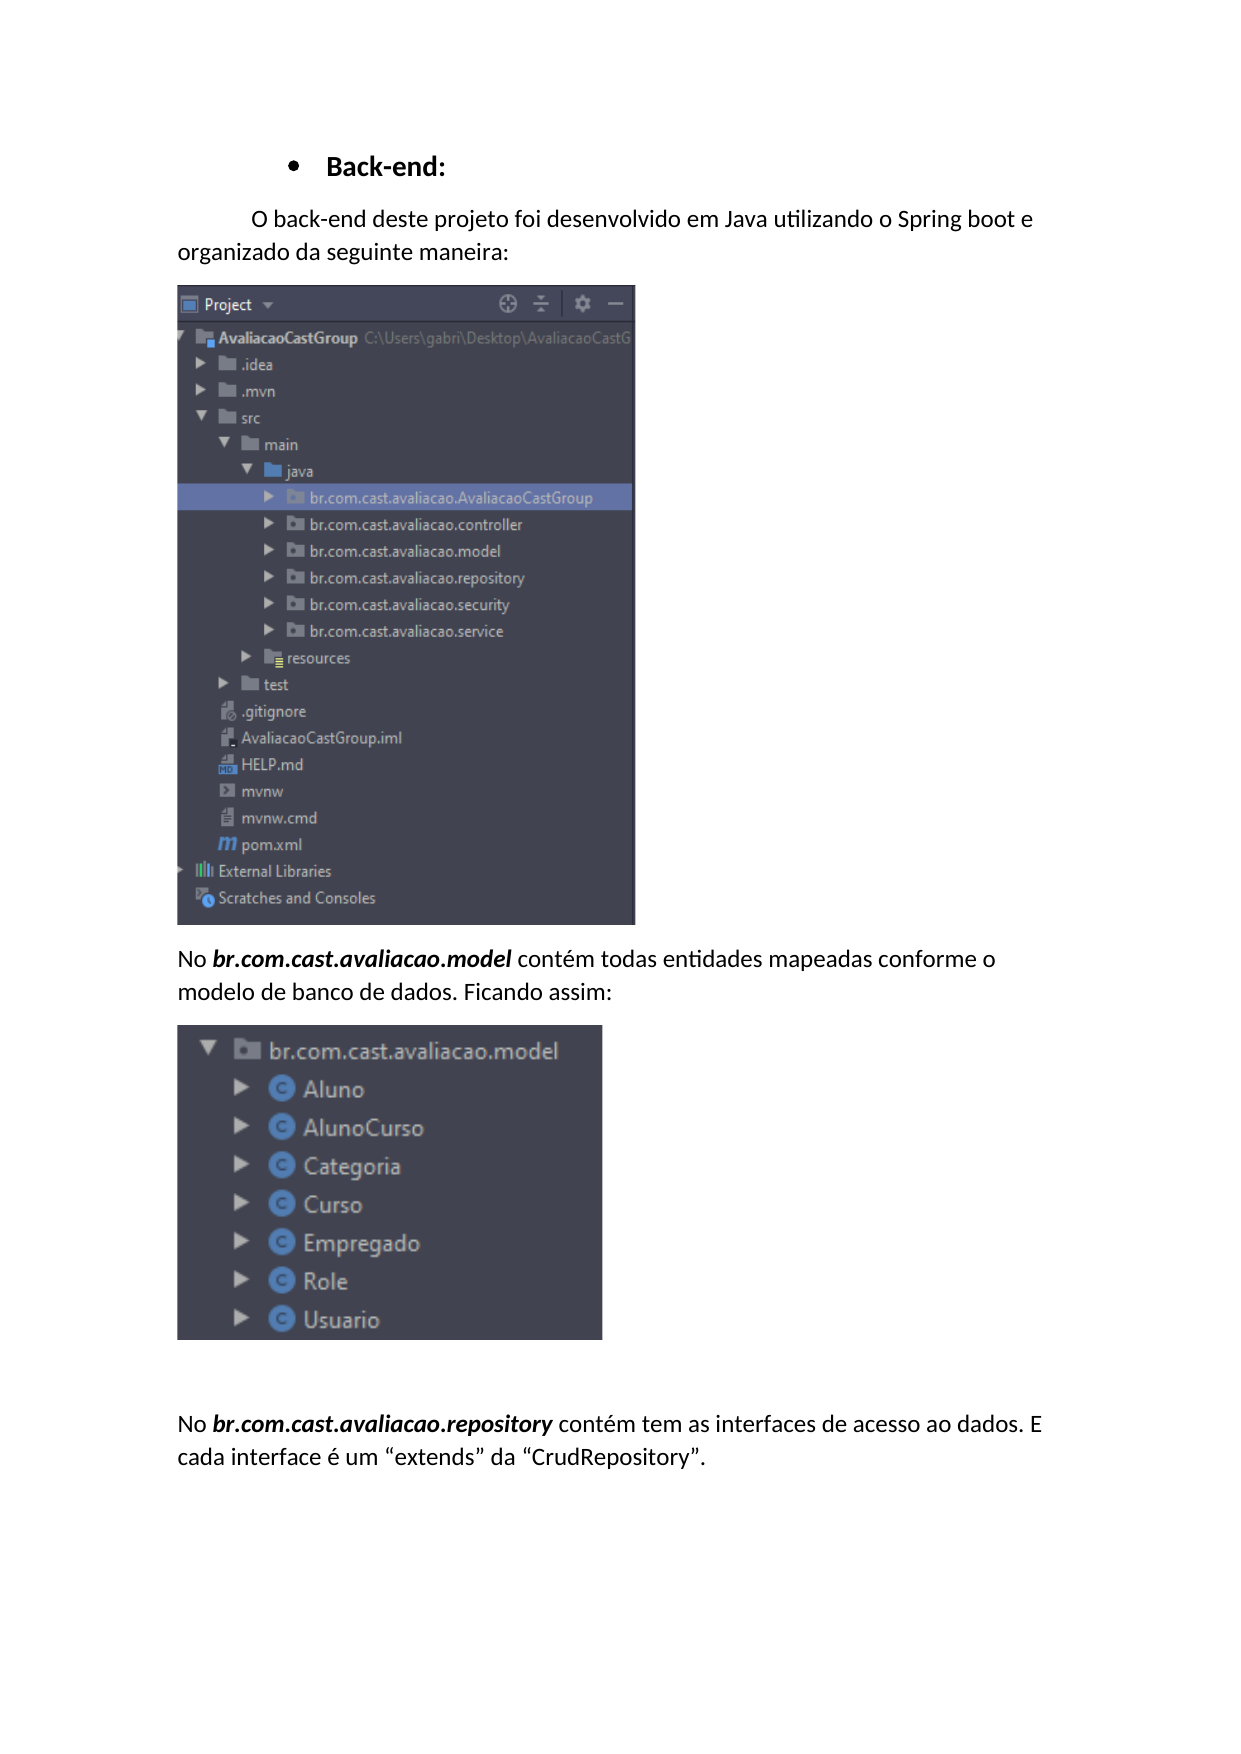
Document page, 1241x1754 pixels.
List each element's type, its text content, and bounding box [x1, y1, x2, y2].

text No br.com.cast.avaliacao.model contém todas entidades mapeadas conforme o modelo de banco de dados. Ficando assim: [177, 943, 1063, 1007]
text O back-end deste projeto foi desenvolvido em Java utilizando o Spring boot e organizado da seguinte maneira: [177, 203, 1063, 266]
list Back-end: [288, 148, 1063, 183]
text No br.com.cast.avaliacao.repository contém tem as interfaces de acesso ao dados. E cada interface é um “extends” da “CrudRepository”. [177, 1408, 1063, 1472]
picture [177, 285, 636, 925]
picture [177, 1025, 603, 1340]
